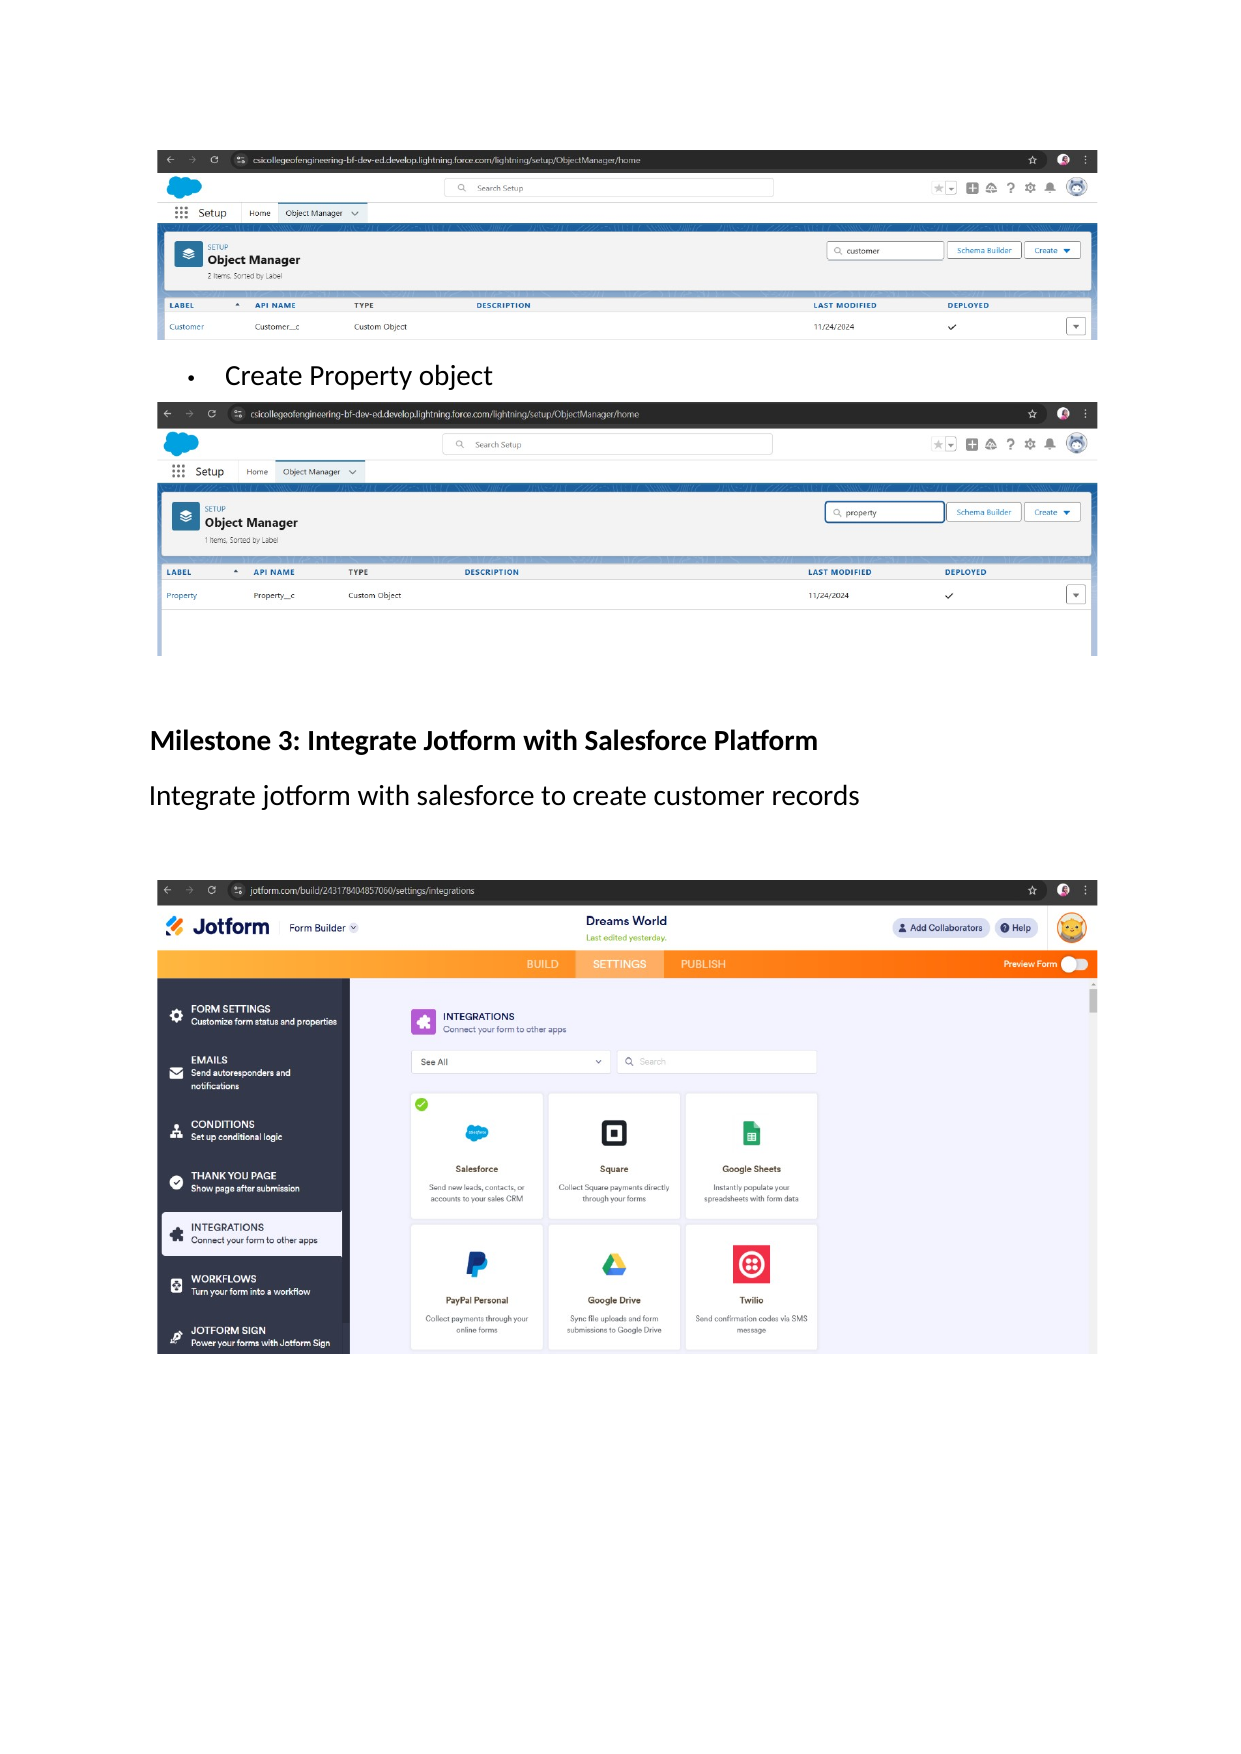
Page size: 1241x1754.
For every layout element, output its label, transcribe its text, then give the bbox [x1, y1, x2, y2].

text Integrate jotform with salesforce to create customer records [148, 777, 1091, 812]
picture [157, 880, 1098, 1354]
picture [157, 402, 1098, 656]
subtitle Milestone 3: Integrate Jotform with Salesforce Platform [149, 722, 1098, 757]
picture [157, 150, 1098, 340]
list Create Property object [187, 357, 1091, 393]
